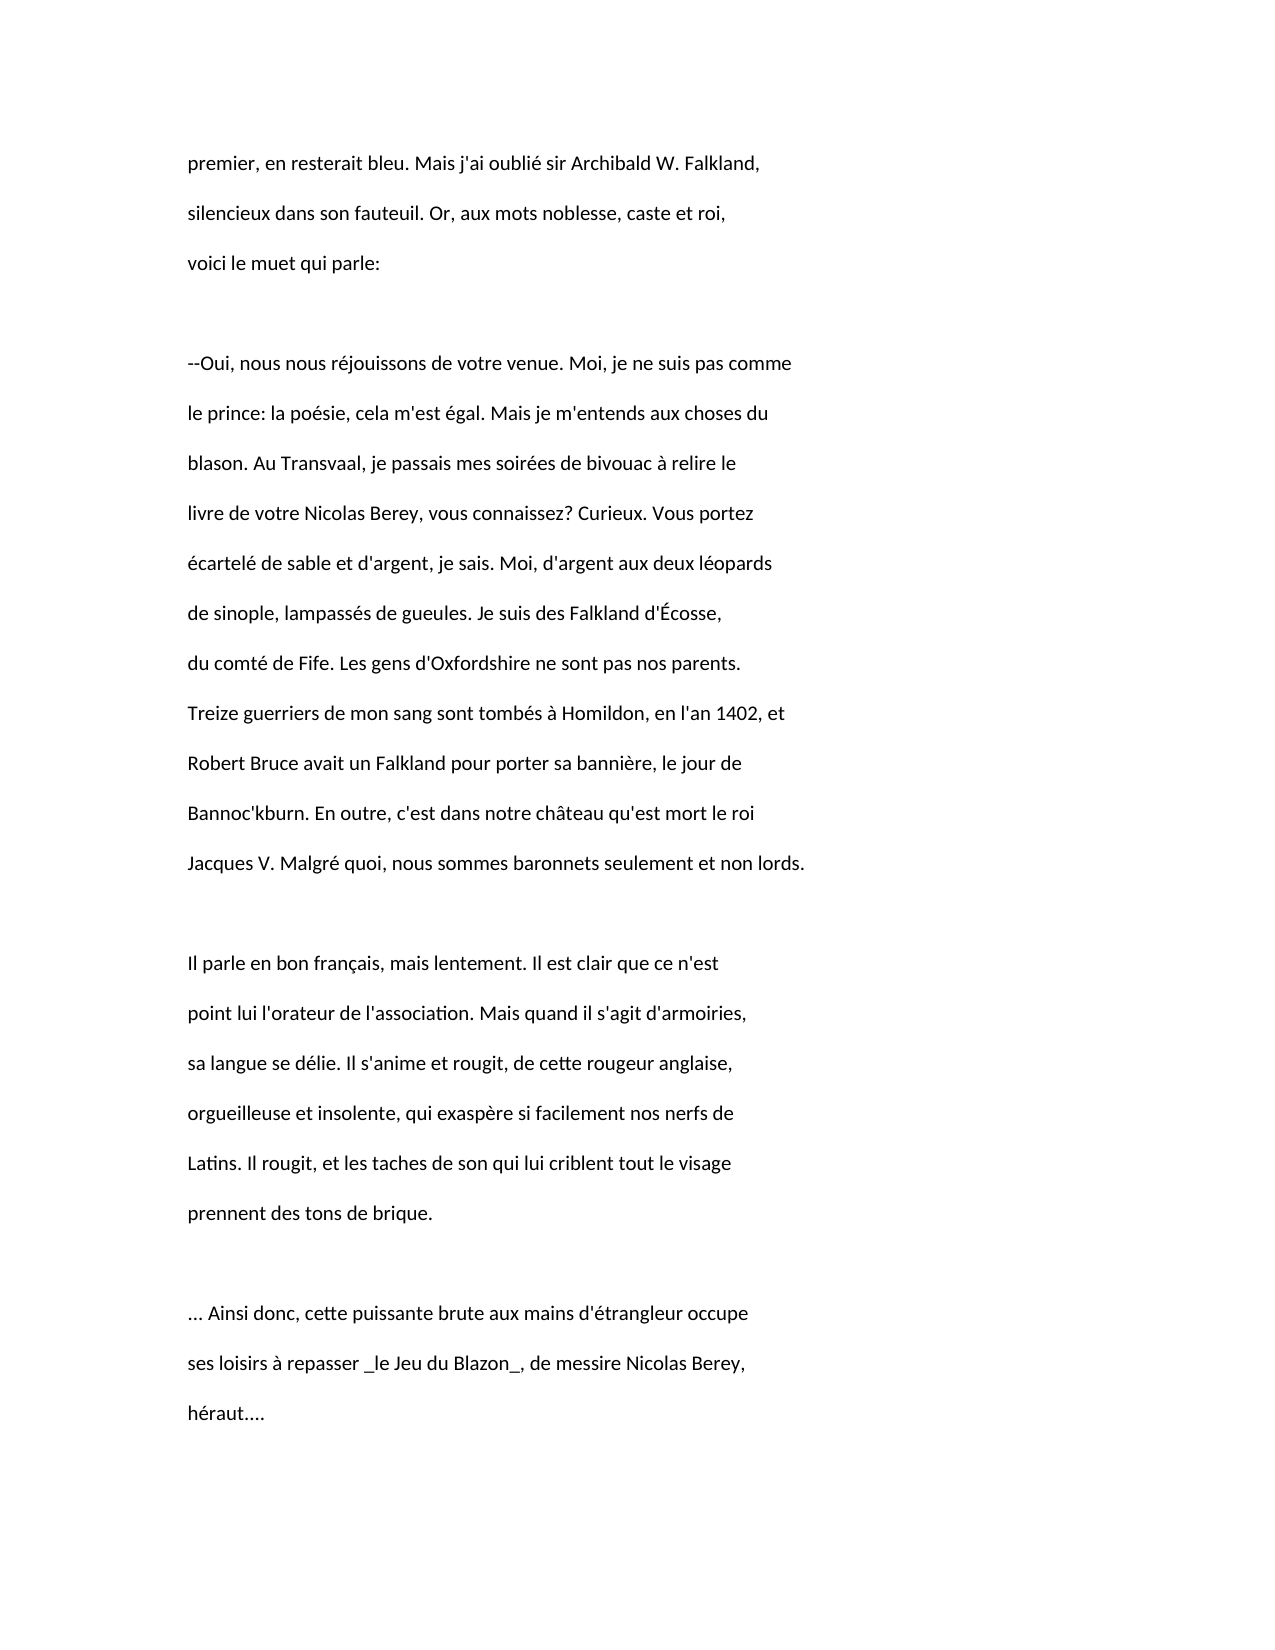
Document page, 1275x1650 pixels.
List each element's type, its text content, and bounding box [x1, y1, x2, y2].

text Treize guerriers de mon sang sont tombés à Homildon, en l'an 1402, et [187, 700, 1087, 725]
text prennent des tons de brique. [187, 1200, 1087, 1225]
text le prince: la poésie, cela m'est égal. Mais je m'entends aux choses du [187, 400, 1087, 425]
text écartelé de sable et d'argent, je sais. Moi, d'argent aux deux léopards [187, 550, 1087, 575]
text de sinople, lampassés de gueules. Je suis des Falkland d'Écosse, [187, 600, 1087, 625]
text héraut.... [187, 1400, 1087, 1425]
text ... Ainsi donc, cette puissante brute aux mains d'étrangleur occupe [187, 1300, 1087, 1325]
text livre de votre Nicolas Berey, vous connaissez? Curieux. Vous portez [187, 500, 1087, 525]
text sa langue se délie. Il s'anime et rougit, de cette rougeur anglaise, [187, 1050, 1087, 1075]
text Jacques V. Malgré quoi, nous sommes baronnets seulement et non lords. [187, 850, 1087, 875]
text voici le muet qui parle: [187, 250, 1087, 275]
text orgueilleuse et insolente, qui exaspère si facilement nos nerfs de [187, 1100, 1087, 1125]
text --Oui, nous nous réjouissons de votre venue. Moi, je ne suis pas comme [187, 350, 1087, 375]
text Robert Bruce avait un Falkland pour porter sa bannière, le jour de [187, 750, 1087, 775]
text silencieux dans son fauteuil. Or, aux mots noblesse, caste et roi, [187, 200, 1087, 225]
text du comté de Fife. Les gens d'Oxfordshire ne sont pas nos parents. [187, 650, 1087, 675]
text Latins. Il rougit, et les taches de son qui lui criblent tout le visage [187, 1150, 1087, 1175]
text point lui l'orateur de l'association. Mais quand il s'agit d'armoiries, [187, 1000, 1087, 1025]
text ses loisirs à repasser _le Jeu du Blazon_, de messire Nicolas Berey, [187, 1350, 1087, 1375]
text Il parle en bon français, mais lentement. Il est clair que ce n'est [187, 950, 1087, 975]
text Bannoc'kburn. En outre, c'est dans notre château qu'est mort le roi [187, 800, 1087, 825]
text premier, en resterait bleu. Mais j'ai oublié sir Archibald W. Falkland, [187, 150, 1087, 175]
text blason. Au Transvaal, je passais mes soirées de bivouac à relire le [187, 450, 1087, 475]
